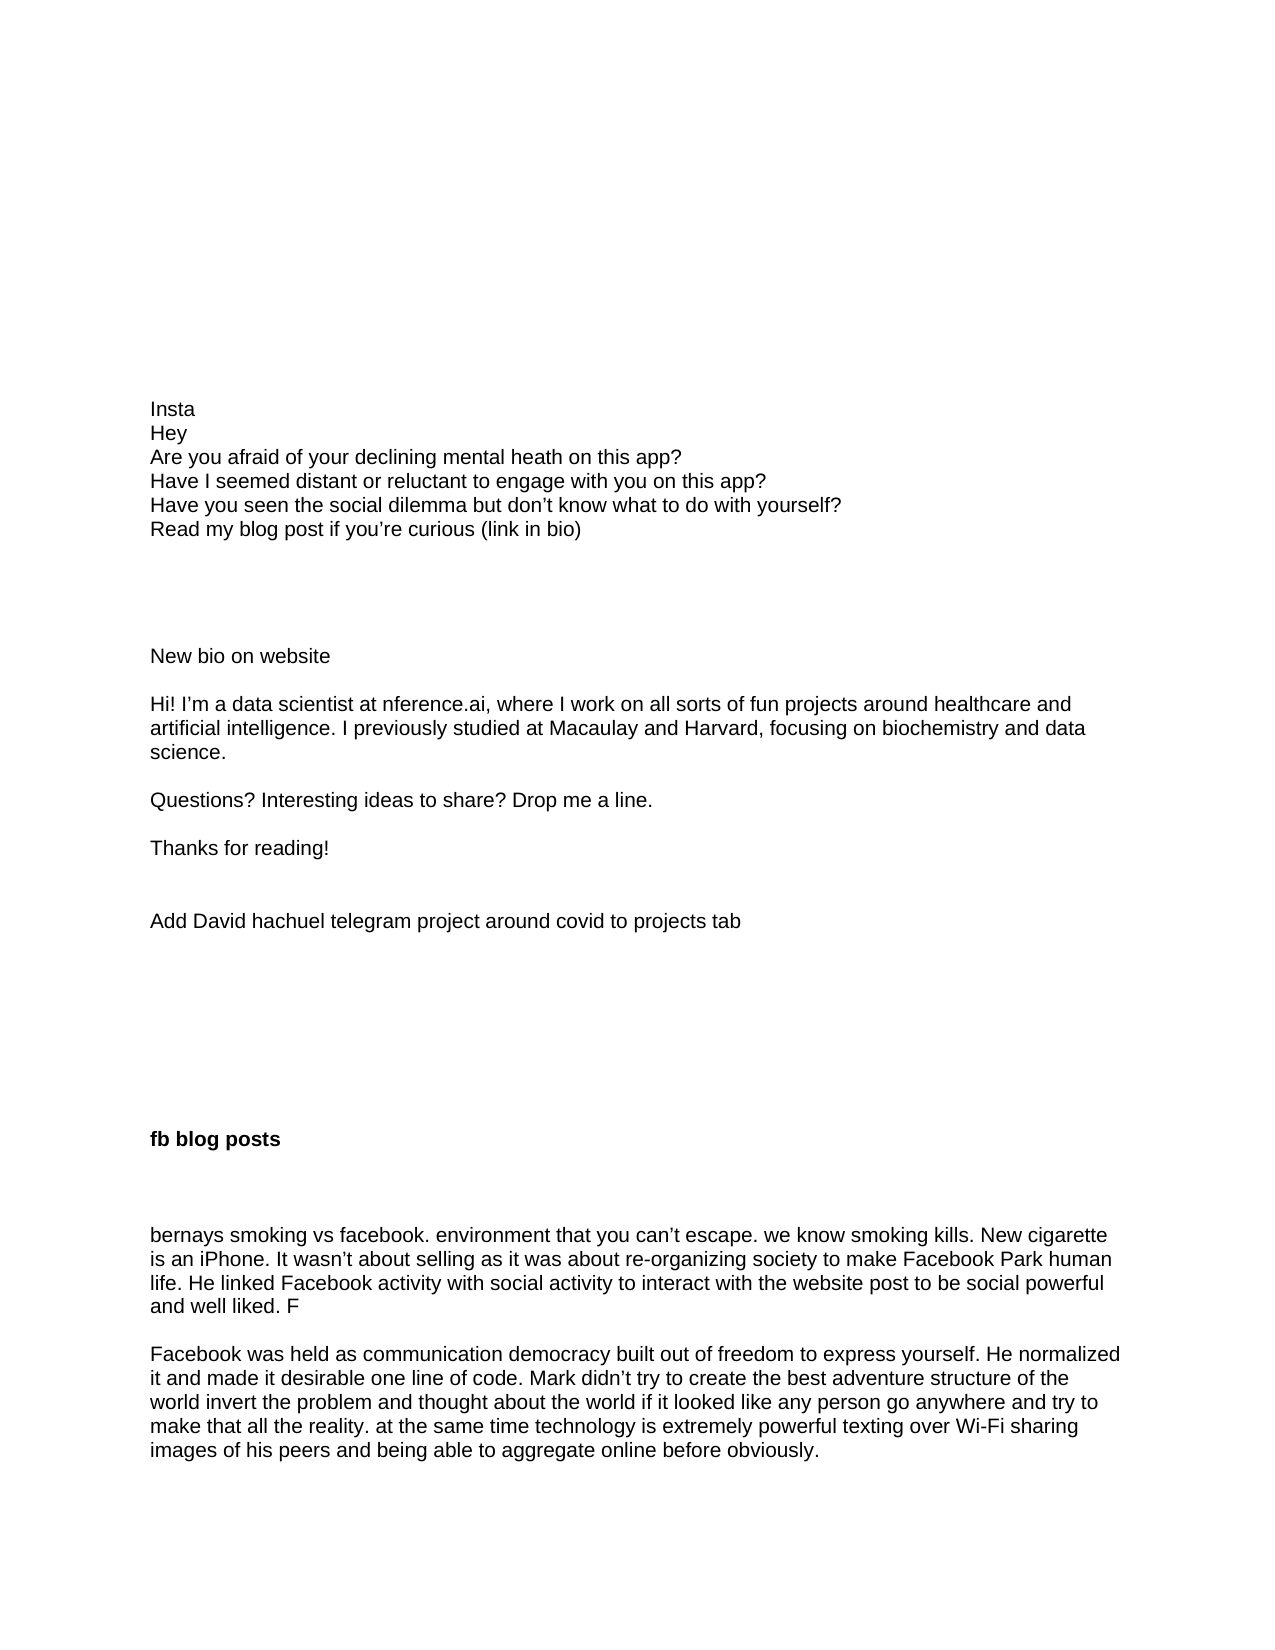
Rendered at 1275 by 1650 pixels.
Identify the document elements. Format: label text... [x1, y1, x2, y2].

text Read my blog post if you’re curious (link in bio) [150, 517, 1125, 541]
text Have you seen the social dilemma but don’t know what to do with yourself? [150, 493, 1125, 517]
text Facebook was held as communication democracy built out of freedom to express yourself. He normalized it and made it desirable one line of code. Mark didn’t try to create the best adventure structure of the world invert the problem and thought about the world if it looked like any person go anywhere and try to make that all the reality. at the same time technology is extremely powerful texting over Wi-Fi sharing images of his peers and being able to aggregate online before obviously. [150, 1342, 1125, 1462]
text Insta [150, 397, 1125, 421]
text New bio on website [150, 644, 1125, 668]
text fb blog posts [150, 1127, 1125, 1151]
text bernays smoking vs facebook. environment that you can’t escape. we know smoking kills. New cigarette is an iPhone. It wasn’t about selling as it was about re-organizing society to make Facebook Park human life. He linked Facebook activity with social activity to interact with the website post to be social powerful and well liked. F [150, 1222, 1125, 1318]
text Add David hachuel telegram project around covid to projects tab [150, 909, 1125, 933]
text Thanks for reading! [150, 836, 1125, 860]
text Questions? Interesting ideas to share? Drop me a line. [150, 788, 1125, 812]
text Are you afraid of your declining mental heath on this app? [150, 445, 1125, 469]
text Have I seemed distant or reluctant to engage with you on this app? [150, 469, 1125, 493]
text Hey [150, 421, 1125, 445]
text Hi! I’m a data scientist at nference.ai, where I work on all sorts of fun projects around healthcare and artificial intelligence. I previously studied at Macaulay and Harvard, focusing on biochemistry and data science. [150, 692, 1125, 764]
